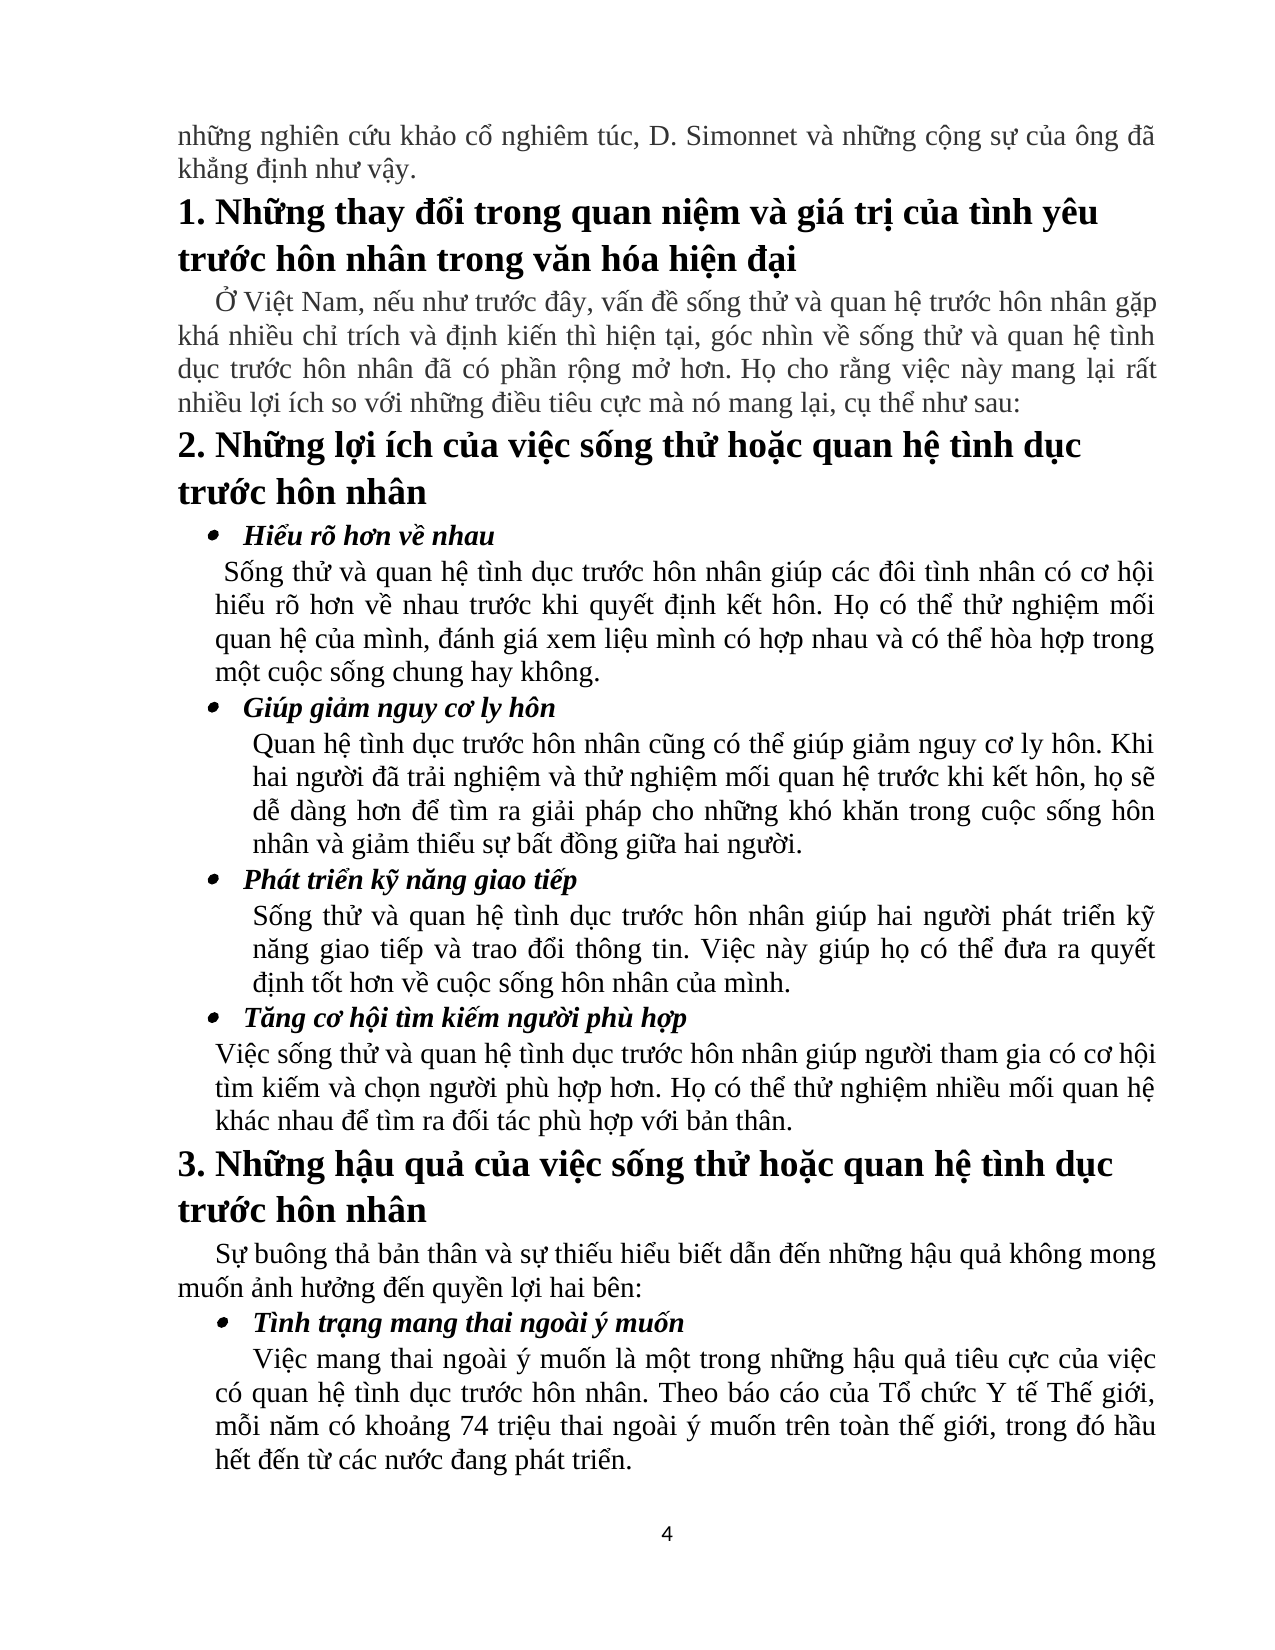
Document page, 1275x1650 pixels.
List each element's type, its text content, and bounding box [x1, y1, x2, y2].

text Ở Việt Nam, nếu như trước đây, vấn đề sống thử và quan hệ trước hôn nhân gặp khá nhiều chỉ trích và định kiến thì hiện tại, góc nhìn về sống thử và quan hệ tình dục trước hôn nhân đã có phần rộng mở hơn. Họ cho rằng việc này mang lại rất nhiều lợi ích so với những điều tiêu cực mà nó mang lại, cụ thể như sau: [177, 284, 1157, 419]
list Giúp giảm nguy cơ ly hôn [205, 690, 1157, 724]
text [177, 118, 1157, 185]
subtitle 2. Những lợi ích của việc sống thử hoặc quan hệ tình dục trước hôn nhân [177, 423, 1157, 513]
text Sự buông thả bản thân và sự thiếu hiểu biết dẫn đến những hậu quả không mong muốn ảnh hưởng đến quyền lợi hai bên: [177, 1236, 1157, 1303]
text Sống thử và quan hệ tình dục trước hôn nhân giúp hai người phát triển kỹ năng giao tiếp và trao đổi thông tin. Việc này giúp họ có thể đưa ra quyết định tốt hơn về cuộc sống hôn nhân của mình. [252, 898, 1157, 998]
text Việc mang thai ngoài ý muốn là một trong những hậu quả tiêu cực của việc có quan hệ tình dục trước hôn nhân. Theo báo cáo của Tổ chức Y tế Thế giới, mỗi năm có khoảng 74 triệu thai ngoài ý muốn trên toàn thế giới, trong đó hầu hết đến từ các nước đang phát triển. [215, 1341, 1157, 1475]
subtitle 3. Những hậu quả của việc sống thử hoặc quan hệ tình dục trước hôn nhân [177, 1141, 1157, 1231]
list Phát triển kỹ năng giao tiếp [205, 862, 1157, 896]
list Tình trạng mang thai ngoài ý muốn [215, 1305, 1157, 1339]
subtitle 1. Những thay đổi trong quan niệm và giá trị của tình yêu trước hôn nhân trong văn hóa hiện đại [177, 189, 1157, 279]
list Tăng cơ hội tìm kiếm người phù hợp [205, 1001, 1157, 1034]
text Việc sống thử và quan hệ tình dục trước hôn nhân giúp người tham gia có cơ hội tìm kiếm và chọn người phù hợp hơn. Họ có thể thử nghiệm nhiều mối quan hệ khác nhau để tìm ra đối tác phù hợp với bản thân. [215, 1036, 1157, 1137]
list Hiểu rõ hơn về nhau [205, 518, 1157, 552]
text Sống thử và quan hệ tình dục trước hôn nhân giúp các đôi tình nhân có cơ hội hiểu rõ hơn về nhau trước khi quyết định kết hôn. Họ có thể thử nghiệm mối quan hệ của mình, đánh giá xem liệu mình có hợp nhau và có thể hòa hợp trong một cuộc sống chung hay không. [215, 554, 1157, 688]
text Quan hệ tình dục trước hôn nhân cũng có thể giúp giảm nguy cơ ly hôn. Khi hai người đã trải nghiệm và thử nghiệm mối quan hệ trước khi kết hôn, họ sẽ dễ dàng hơn để tìm ra giải pháp cho những khó khăn trong cuộc sống hôn nhân và giảm thiểu sự bất đồng giữa hai người. [252, 726, 1157, 860]
